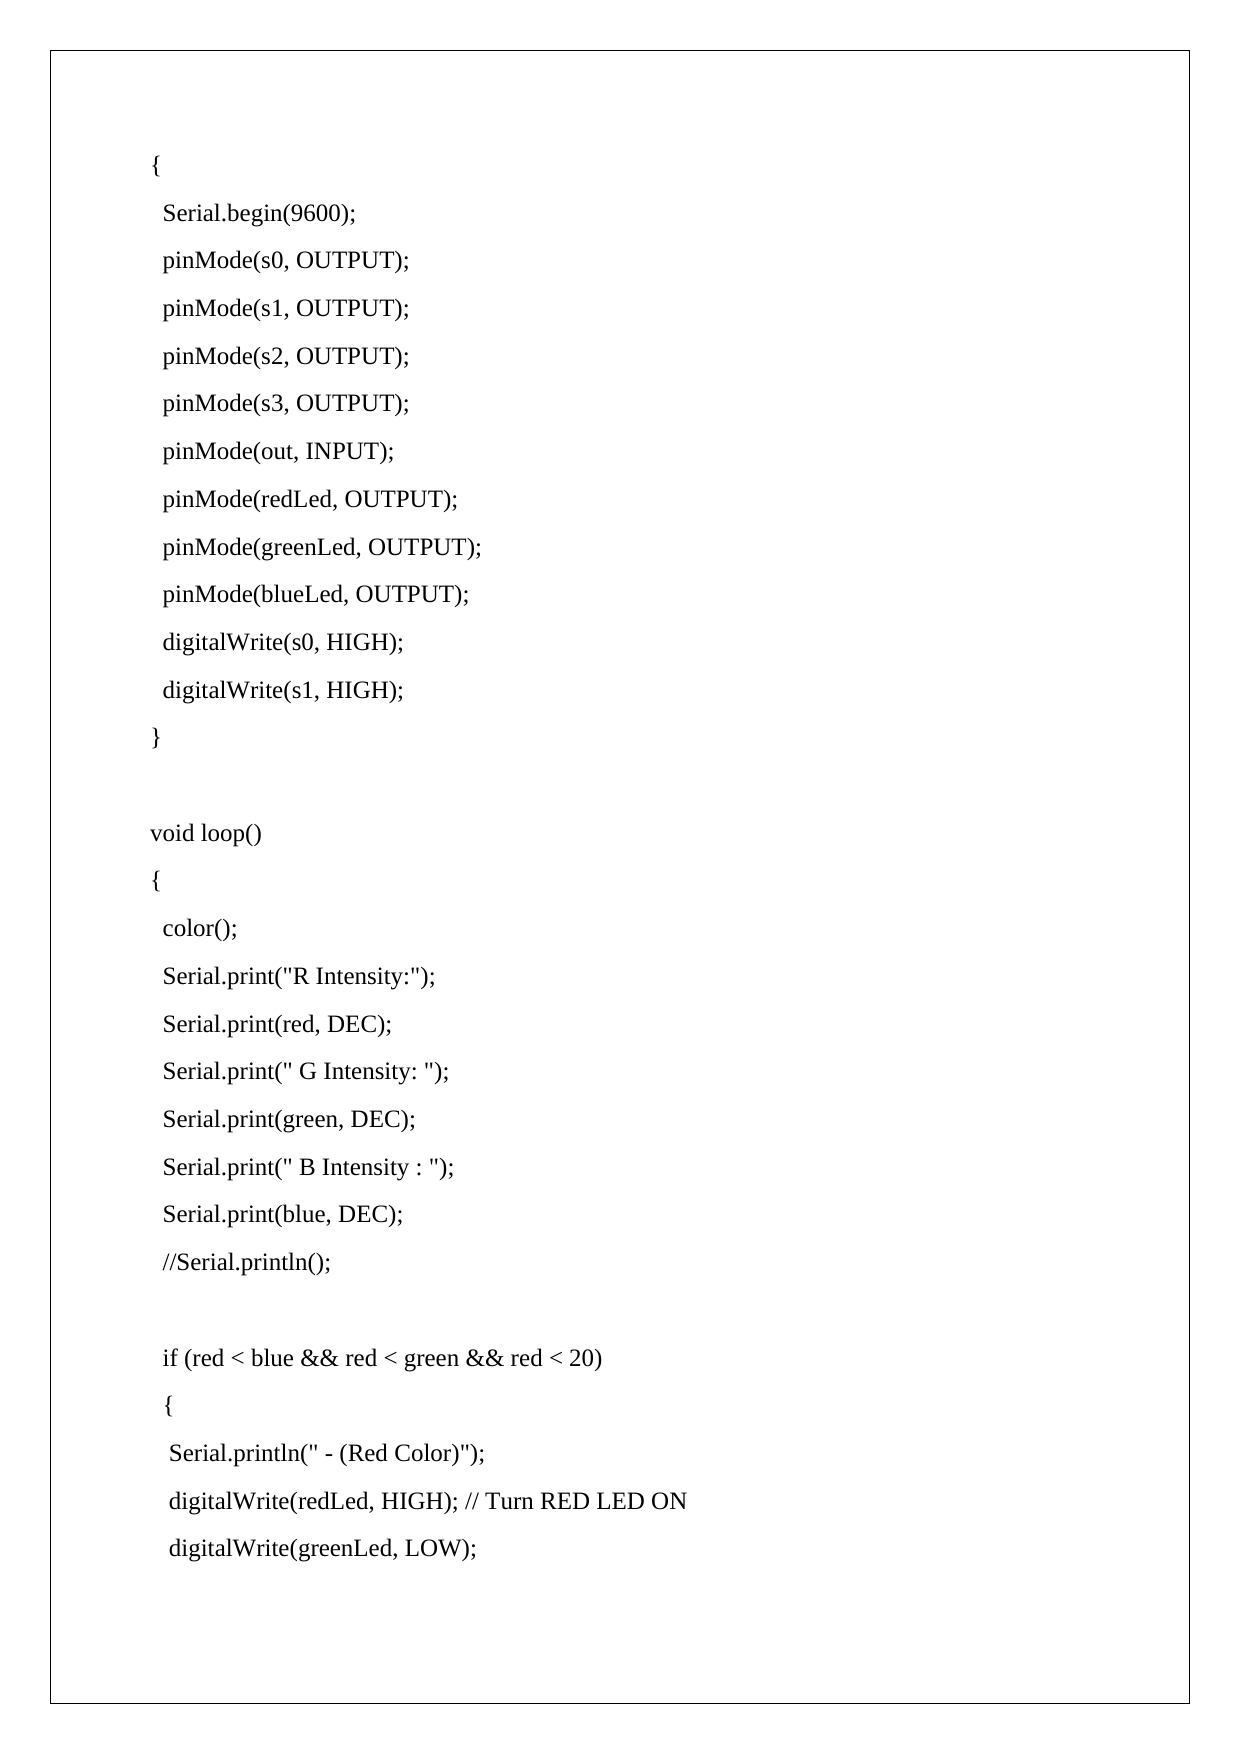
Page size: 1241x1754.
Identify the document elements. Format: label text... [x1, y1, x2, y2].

text Serial.print(" B Intensity : "); [150, 1152, 1090, 1181]
text digitalWrite(redLed, HIGH); // Turn RED LED ON [150, 1486, 1090, 1514]
text color(); [150, 913, 1090, 942]
text digitalWrite(s0, HIGH); [150, 627, 1090, 656]
text pinMode(greenLed, OUTPUT); [150, 532, 1090, 560]
text { [150, 866, 1090, 894]
text Serial.print(" G Intensity: "); [150, 1056, 1090, 1085]
text pinMode(redLed, OUTPUT); [150, 484, 1090, 513]
text Serial.print(red, DEC); [150, 1009, 1090, 1037]
text Serial.println(" - (Red Color)"); [150, 1438, 1090, 1467]
text { [150, 1390, 1090, 1419]
text Serial.print("R Intensity:"); [150, 961, 1090, 990]
text digitalWrite(greenLed, LOW); [150, 1533, 1090, 1562]
text Serial.print(blue, DEC); [150, 1199, 1090, 1228]
text pinMode(s1, OUTPUT); [150, 293, 1090, 322]
text pinMode(s2, OUTPUT); [150, 341, 1090, 369]
text //Serial.println(); [150, 1247, 1090, 1276]
text pinMode(blueLed, OUTPUT); [150, 579, 1090, 608]
text Serial.print(green, DEC); [150, 1104, 1090, 1133]
text } [150, 722, 1090, 751]
text pinMode(s0, OUTPUT); [150, 245, 1090, 274]
text void loop() [150, 818, 1090, 847]
text pinMode(out, INPUT); [150, 436, 1090, 465]
text if (red < blue && red < green && red < 20) [150, 1343, 1090, 1371]
text pinMode(s3, OUTPUT); [150, 388, 1090, 417]
text Serial.begin(9600); [150, 198, 1090, 226]
text digitalWrite(s1, HIGH); [150, 675, 1090, 703]
text { [150, 150, 1090, 179]
